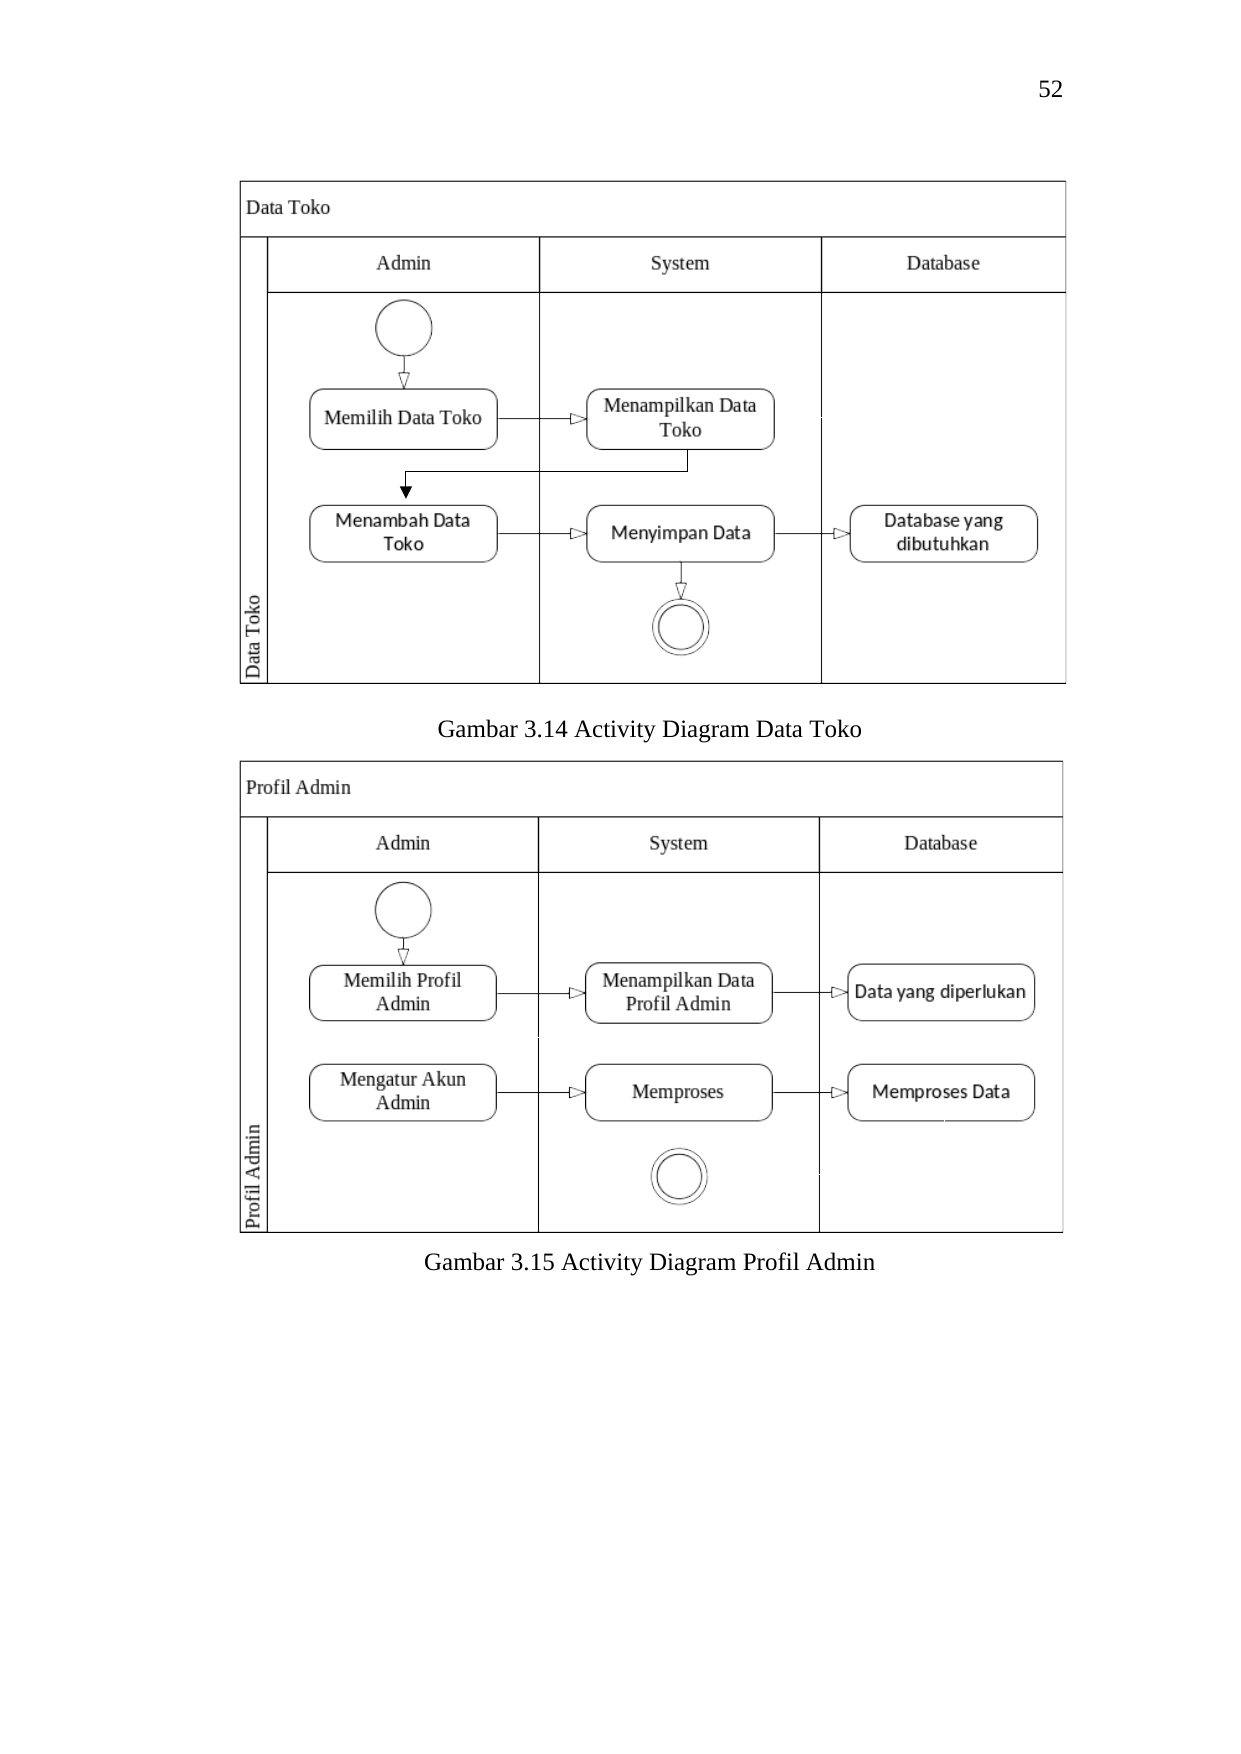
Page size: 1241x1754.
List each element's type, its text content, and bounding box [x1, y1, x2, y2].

text Gambar 3.15 Activity Diagram Profil Admin [236, 1247, 1063, 1275]
text Gambar 3.14 Activity Diagram Data Toko [236, 714, 1063, 743]
